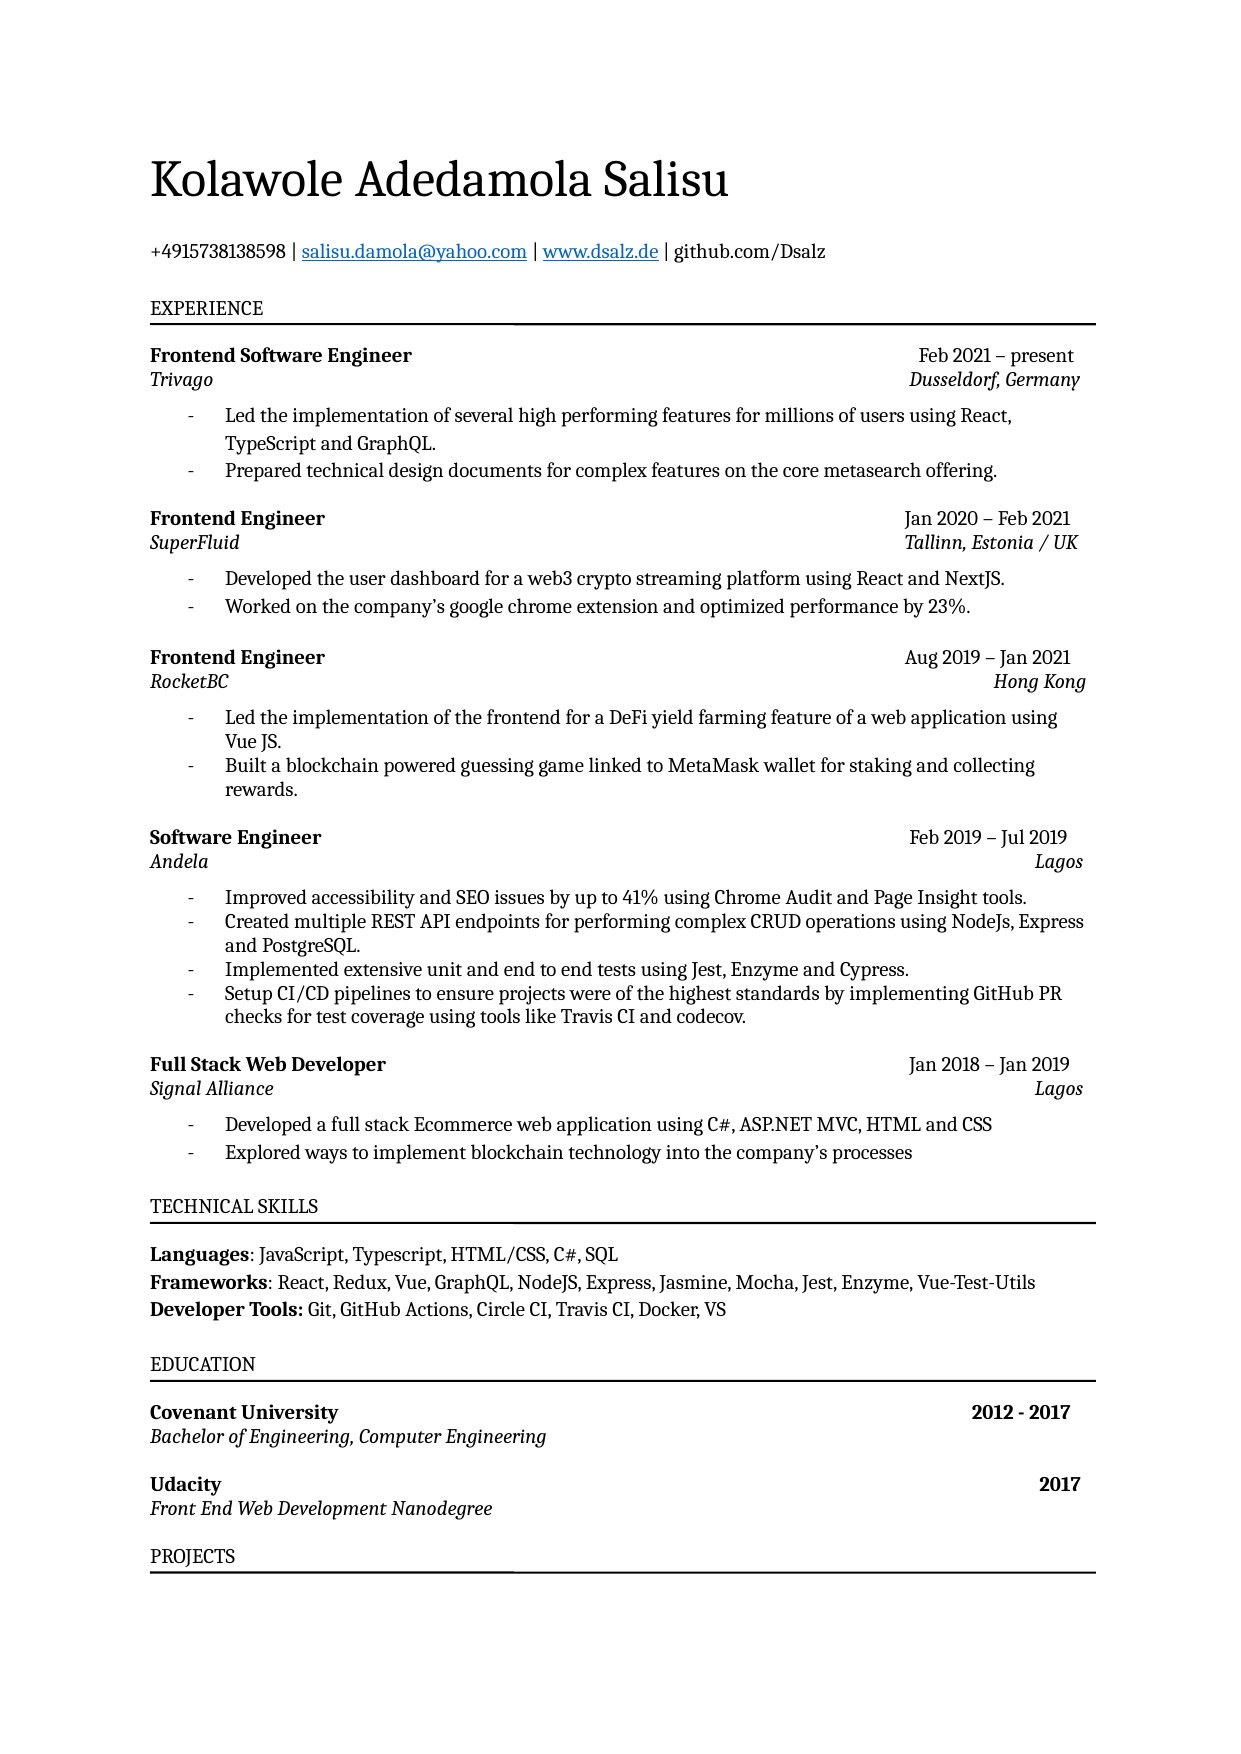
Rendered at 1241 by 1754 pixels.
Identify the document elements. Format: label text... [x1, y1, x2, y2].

text TECHNICAL SKILLS [150, 1195, 1090, 1219]
text Frontend Engineer Jan 2020 – Feb 2021 [150, 507, 1090, 531]
text Frontend Software Engineer Feb 2021 – present [150, 344, 1090, 368]
list Explored ways to implement blockchain technology into the company’s processes [187, 1140, 1090, 1195]
list Built a blockchain powered guessing game linked to MetaMask wallet for staking and collecting rewards. [187, 753, 1090, 801]
list Developed the user dashboard for a web3 crypto streaming platform using React and NextJS. [187, 567, 1090, 591]
text SuperFluid Tallinn, Estonia / UK [150, 531, 1090, 555]
text EDUCATION [150, 1353, 1090, 1377]
text Languages: JavaScript, Typescript, HTML/CSS, C#, SQL [150, 1243, 1090, 1267]
list Improved accessibility and SEO issues by up to 41% using Chrome Audit and Page Insight tools. [187, 885, 1090, 909]
text Signal Alliance Lagos [150, 1077, 1090, 1101]
list Prepared technical design documents for complex features on the core metasearch offering. [187, 459, 1090, 483]
text Andela Lagos [150, 849, 1090, 873]
text PROJECTS [150, 1544, 1090, 1568]
list Led the implementation of the frontend for a DeFi yield farming feature of a web application using Vue JS. [187, 706, 1090, 753]
text Kolawole Adedamola Salisu | salisu.damola@yahoo.com | www.dsalz.de | github.com/Dsalz [150, 150, 1090, 272]
list Implemented extensive unit and end to end tests using Jest, Enzyme and Cypress. [187, 957, 1090, 981]
text Frameworks: React, Redux, Vue, GraphQL, NodeJS, Express, Jasmine, Mocha, Jest, Enzyme, Vue-Test-Utils [150, 1270, 1090, 1294]
text Front End Web Development Nanodegree [150, 1497, 1090, 1521]
text RocketBC Hong Kong [150, 670, 1090, 694]
text EXPERIENCE [150, 272, 1090, 320]
list Led the implementation of several high performing features for millions of users using React, TypeScript and GraphQL. [187, 404, 1090, 455]
text Frontend Engineer Aug 2019 – Jan 2021 [150, 646, 1090, 670]
text Bachelor of Engineering, Computer Engineering [150, 1425, 1090, 1449]
text Software Engineer Feb 2019 – Jul 2019 [150, 825, 1090, 849]
text Trivago Dusseldorf, Germany [150, 368, 1090, 392]
list Developed a full stack Ecommerce web application using C#, ASP.NET MVC, HTML and CSS [187, 1113, 1090, 1137]
text Covenant University 2012 - 2017 [150, 1401, 1090, 1425]
list Created multiple REST API endpoints for performing complex CRUD operations using NodeJs, Express and PostgreSQL. [187, 909, 1090, 957]
list Worked on the company’s google chrome extension and optimized performance by 23%. [187, 594, 1090, 618]
text Full Stack Web Developer Jan 2018 – Jan 2019 [150, 1053, 1090, 1077]
text Udacity 2017 [150, 1473, 1090, 1497]
list Setup CI/CD pipelines to ensure projects were of the highest standards by implementing GitHub PR checks for test coverage using tools like Travis CI and codecov. [187, 981, 1090, 1029]
text Developer Tools: Git, GitHub Actions, Circle CI, Travis CI, Docker, VS [150, 1298, 1090, 1322]
